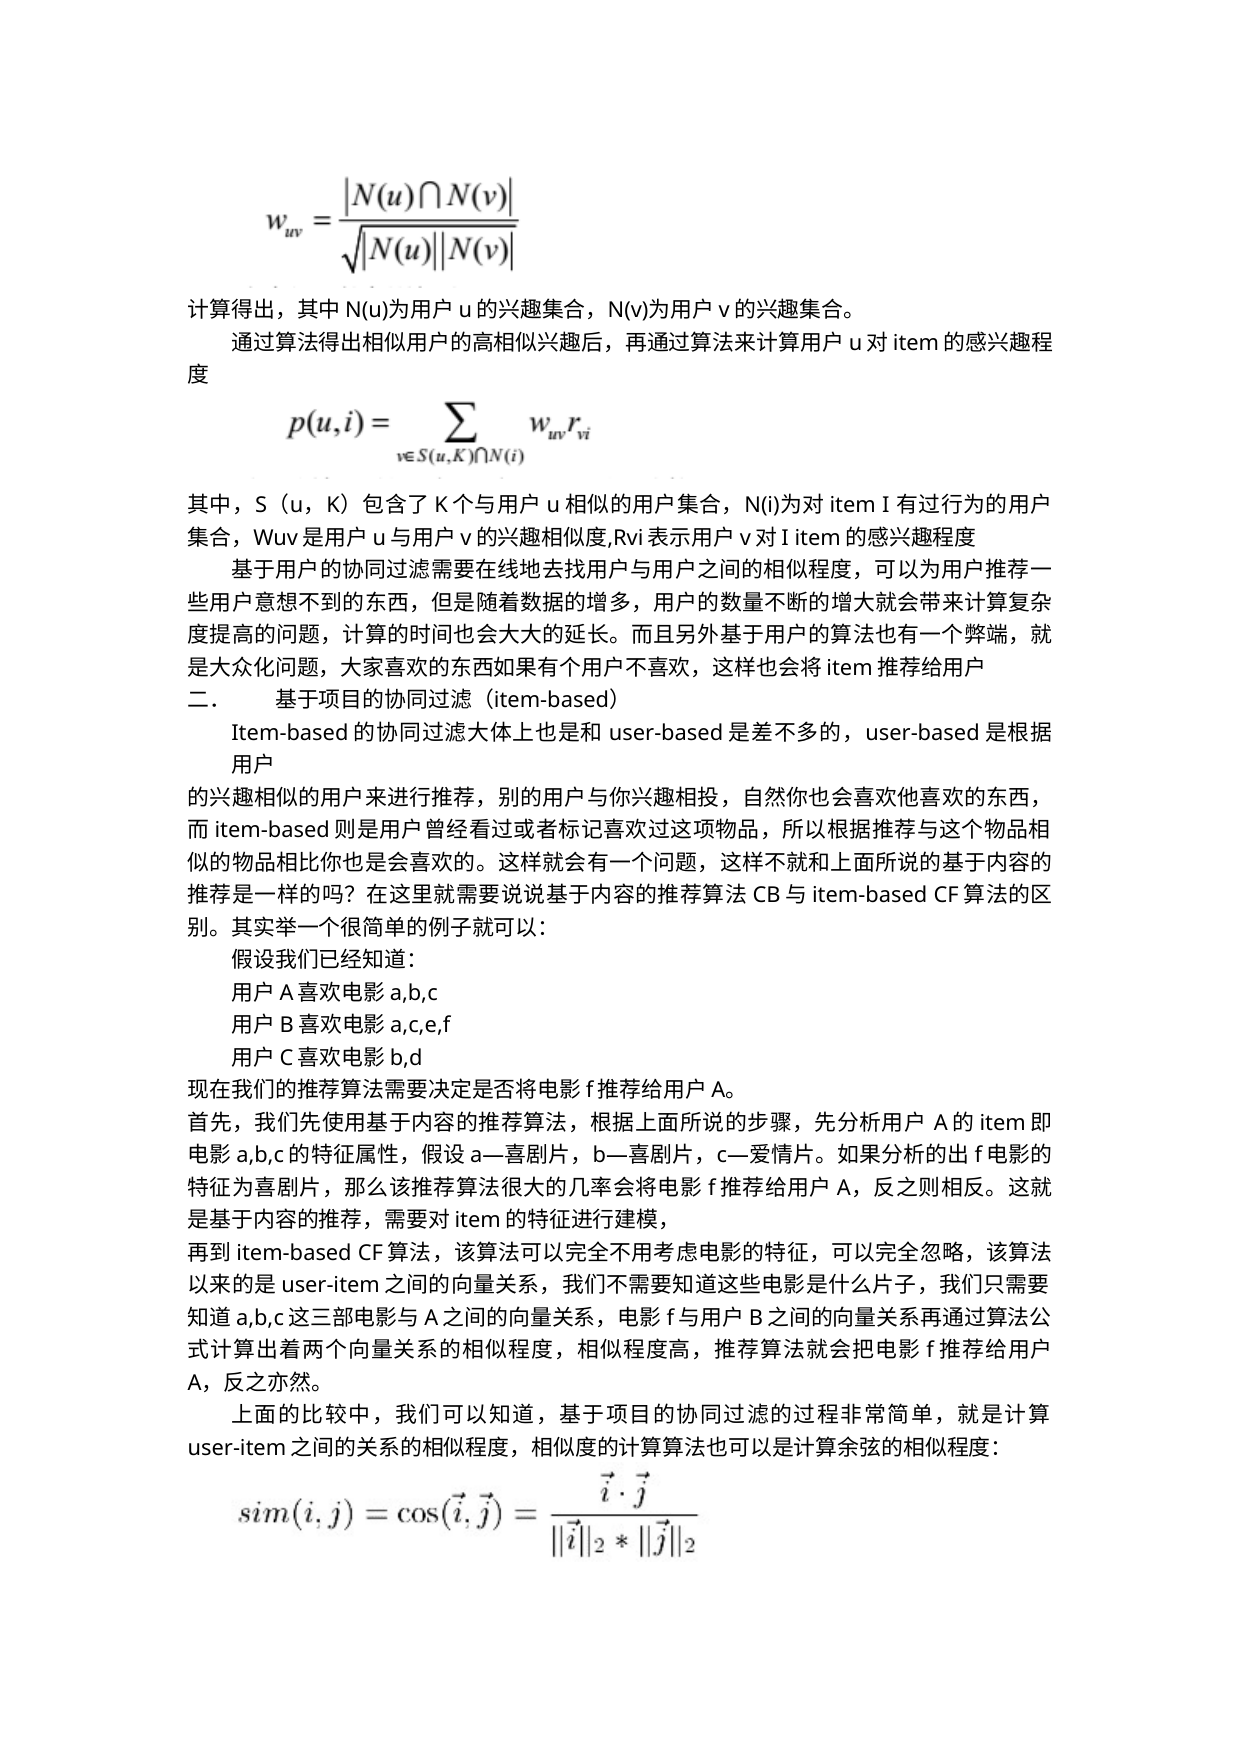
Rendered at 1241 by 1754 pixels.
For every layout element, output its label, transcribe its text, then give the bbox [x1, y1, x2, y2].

text 计算得出，其中N(u)为用户u的兴趣集合，N(v)为用户v的兴趣集合。 [187, 292, 1053, 324]
picture [231, 162, 566, 288]
list Item-based的协同过滤大体上也是和user-based是差不多的，user-based是根据用户 [231, 714, 1053, 779]
text 的兴趣相似的用户来进行推荐，别的用户与你兴趣相投，自然你也会喜欢他喜欢的东西，而item-based则是用户曾经看过或者标记喜欢过这项物品，所以根据推荐与这个物品相似的物品相比你也是会喜欢的。这样就会有一个问题，这样不就和上面所说的基于内容的推荐是一样的吗？在这里就需要说说基于内容的推荐算法CB与item-based CF算法的区别。其实举一个很简单的例子就可以： [187, 779, 1053, 942]
text 上面的比较中，我们可以知道，基于项目的协同过滤的过程非常简单，就是计算user-item之间的关系的相似程度，相似度的计算算法也可以是计算余弦的相似程度： [187, 1397, 1053, 1462]
text 用户C喜欢电影b,d [187, 1039, 1053, 1072]
text 通过算法得出相似用户的高相似兴趣后，再通过算法来计算用户u对item的感兴趣程度 [187, 324, 1053, 389]
text 其中，S（u，K）包含了K个与用户u相似的用户集合，N(i)为对item I 有过行为的用户集合，Wuv是用户u与用户v的兴趣相似度,Rvi表示用户v对I item的感兴趣程度 [187, 487, 1053, 552]
text 用户B喜欢电影a,c,e,f [187, 1007, 1053, 1039]
list 基于项目的协同过滤（item-based） [187, 682, 1053, 714]
text 现在我们的推荐算法需要决定是否将电影f推荐给用户A。 [187, 1072, 1053, 1104]
text 假设我们已经知道： [187, 942, 1053, 974]
text 用户A喜欢电影a,b,c [187, 974, 1053, 1007]
text 再到item-based CF算法，该算法可以完全不用考虑电影的特征，可以完全忽略，该算法以来的是user-item之间的向量关系，我们不需要知道这些电影是什么片子，我们只需要知道a,b,c这三部电影与A之间的向量关系，电影f与用户B之间的向量关系再通过算法公式计算出着两个向量关系的相似程度，相似程度高，推荐算法就会把电影f推荐给用户A，反之亦然。 [187, 1234, 1053, 1397]
picture [231, 1462, 716, 1562]
picture [231, 389, 694, 479]
text 基于用户的协同过滤需要在线地去找用户与用户之间的相似程度，可以为用户推荐一些用户意想不到的东西，但是随着数据的增多，用户的数量不断的增大就会带来计算复杂度提高的问题，计算的时间也会大大的延长。而且另外基于用户的算法也有一个弊端，就是大众化问题，大家喜欢的东西如果有个用户不喜欢，这样也会将item推荐给用户 [187, 552, 1053, 682]
text 首先，我们先使用基于内容的推荐算法，根据上面所说的步骤，先分析用户A的item即电影a,b,c的特征属性，假设a—喜剧片，b—喜剧片，c—爱情片。如果分析的出f电影的特征为喜剧片，那么该推荐算法很大的几率会将电影f推荐给用户A，反之则相反。这就是基于内容的推荐，需要对item的特征进行建模， [187, 1104, 1053, 1234]
